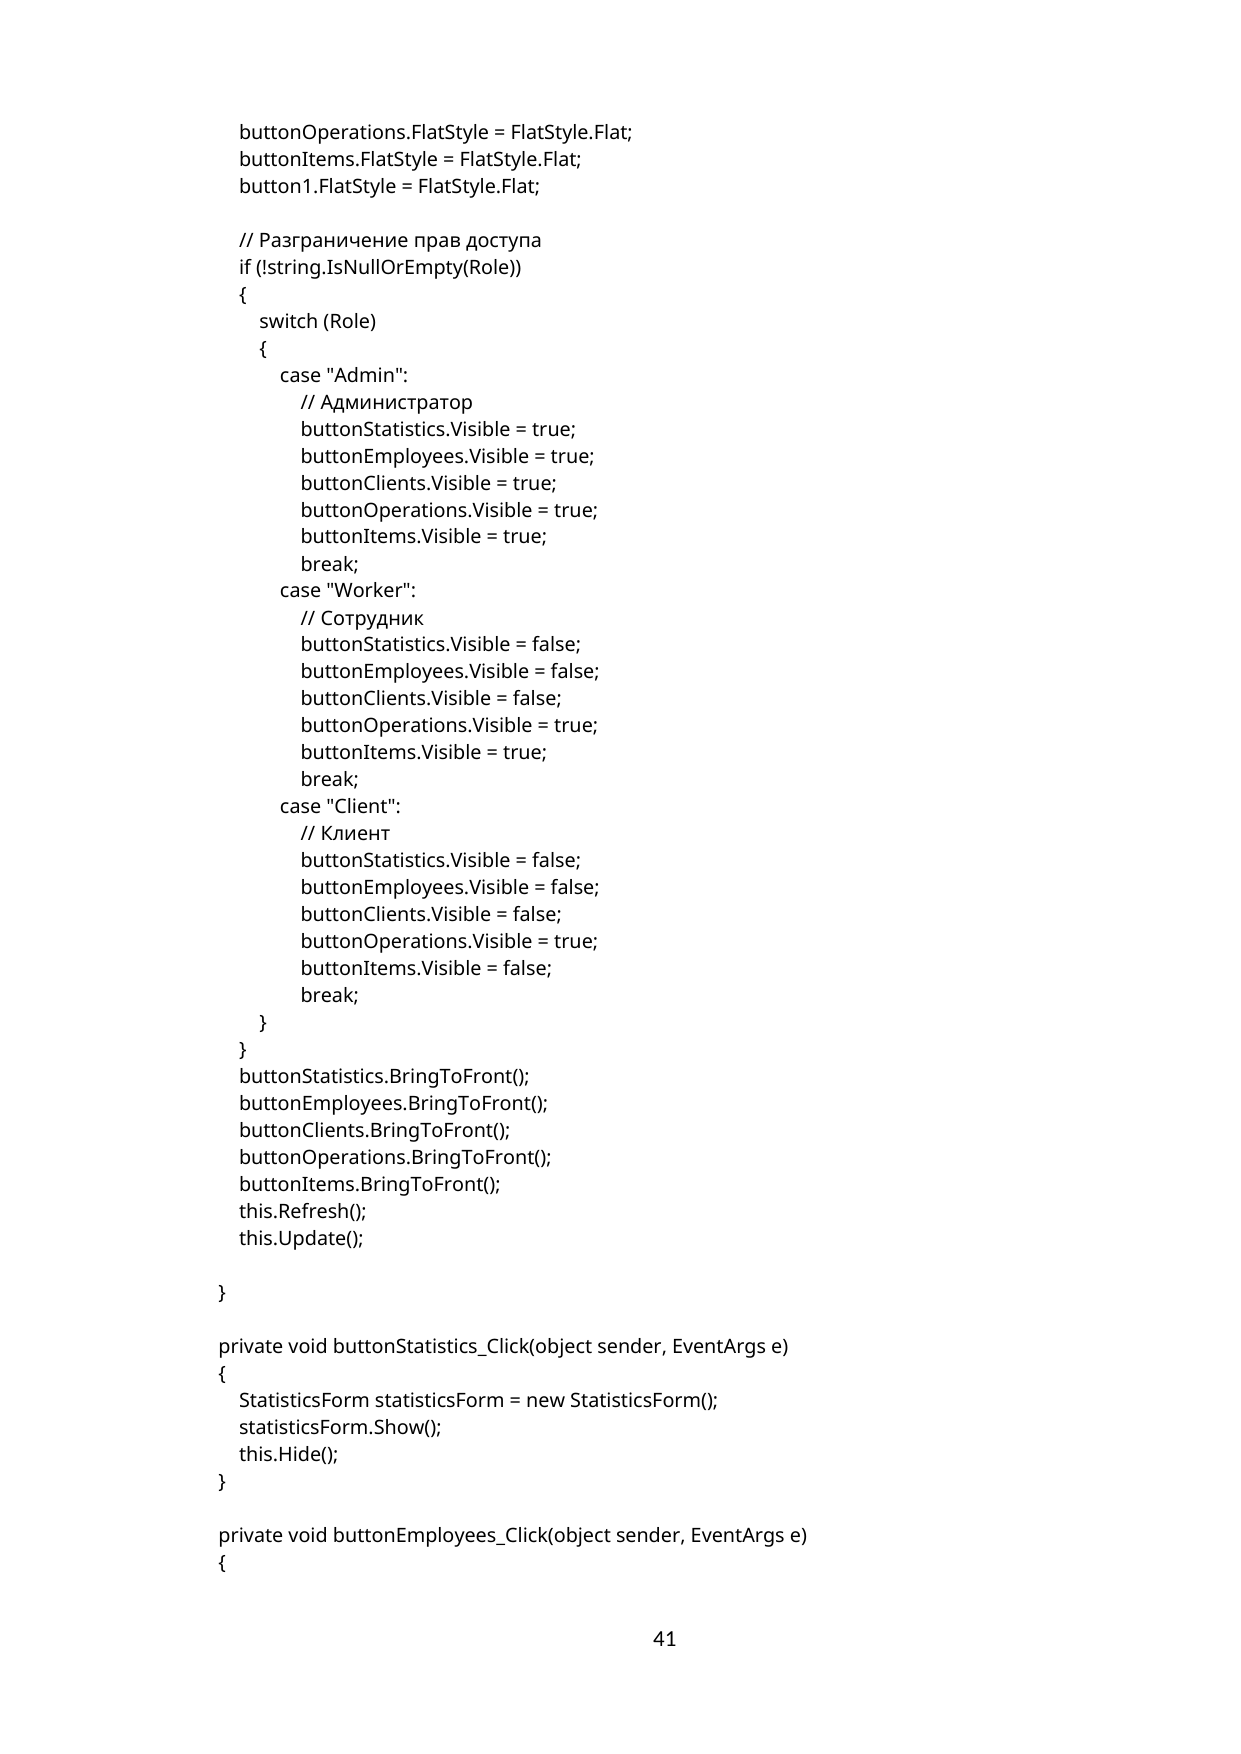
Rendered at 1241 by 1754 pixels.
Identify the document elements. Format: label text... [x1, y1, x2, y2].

text buttonStatistics.BringToFront(); [177, 1062, 1152, 1089]
text break; [177, 766, 1152, 793]
text buttonStatistics.Visible = false; [177, 631, 1152, 658]
text buttonClients.Visible = false; [177, 901, 1152, 927]
text case "Admin": [177, 361, 1152, 388]
text buttonItems.Visible = true; [177, 739, 1152, 766]
text buttonEmployees.Visible = true; [177, 442, 1152, 469]
text buttonClients.Visible = true; [177, 469, 1152, 496]
text if (!string.IsNullOrEmpty(Role)) [177, 253, 1152, 280]
text buttonEmployees.Visible = false; [177, 658, 1152, 685]
text buttonOperations.Visible = true; [177, 712, 1152, 739]
text } [177, 1035, 1152, 1062]
text this.Update(); [177, 1224, 1152, 1251]
text case "Worker": [177, 577, 1152, 604]
text buttonClients.BringToFront(); [177, 1116, 1152, 1143]
text // Разграничение прав доступа [177, 226, 1152, 253]
text private void buttonEmployees_Click(object sender, EventArgs e) [177, 1521, 1152, 1548]
text { [177, 1359, 1152, 1386]
text private void buttonStatistics_Click(object sender, EventArgs e) [177, 1332, 1152, 1359]
text buttonItems.BringToFront(); [177, 1170, 1152, 1197]
text { [177, 1548, 1152, 1575]
text break; [177, 981, 1152, 1008]
text } [177, 1467, 1152, 1494]
text buttonStatistics.Visible = false; [177, 847, 1152, 873]
text buttonItems.Visible = true; [177, 523, 1152, 550]
text buttonClients.Visible = false; [177, 685, 1152, 712]
text statisticsForm.Show(); [177, 1413, 1152, 1440]
text buttonOperations.Visible = true; [177, 927, 1152, 954]
text StatisticsForm statisticsForm = new StatisticsForm(); [177, 1386, 1152, 1413]
text } [177, 1278, 1152, 1305]
text button1.FlatStyle = FlatStyle.Flat; [177, 172, 1152, 199]
text { [177, 334, 1152, 361]
text buttonOperations.Visible = true; [177, 496, 1152, 523]
text // Сотрудник [177, 604, 1152, 631]
text buttonOperations.BringToFront(); [177, 1143, 1152, 1170]
text break; [177, 550, 1152, 577]
text buttonOperations.FlatStyle = FlatStyle.Flat; [177, 118, 1152, 145]
text this.Hide(); [177, 1440, 1152, 1467]
text buttonItems.FlatStyle = FlatStyle.Flat; [177, 145, 1152, 172]
text // Клиент [177, 819, 1152, 847]
text buttonStatistics.Visible = true; [177, 415, 1152, 442]
text buttonItems.Visible = false; [177, 954, 1152, 981]
text } [177, 1008, 1152, 1035]
text buttonEmployees.Visible = false; [177, 873, 1152, 901]
text case "Client": [177, 793, 1152, 819]
text this.Refresh(); [177, 1197, 1152, 1224]
text // Администратор [177, 388, 1152, 415]
text switch (Role) [177, 307, 1152, 334]
text buttonEmployees.BringToFront(); [177, 1089, 1152, 1116]
text { [177, 280, 1152, 307]
